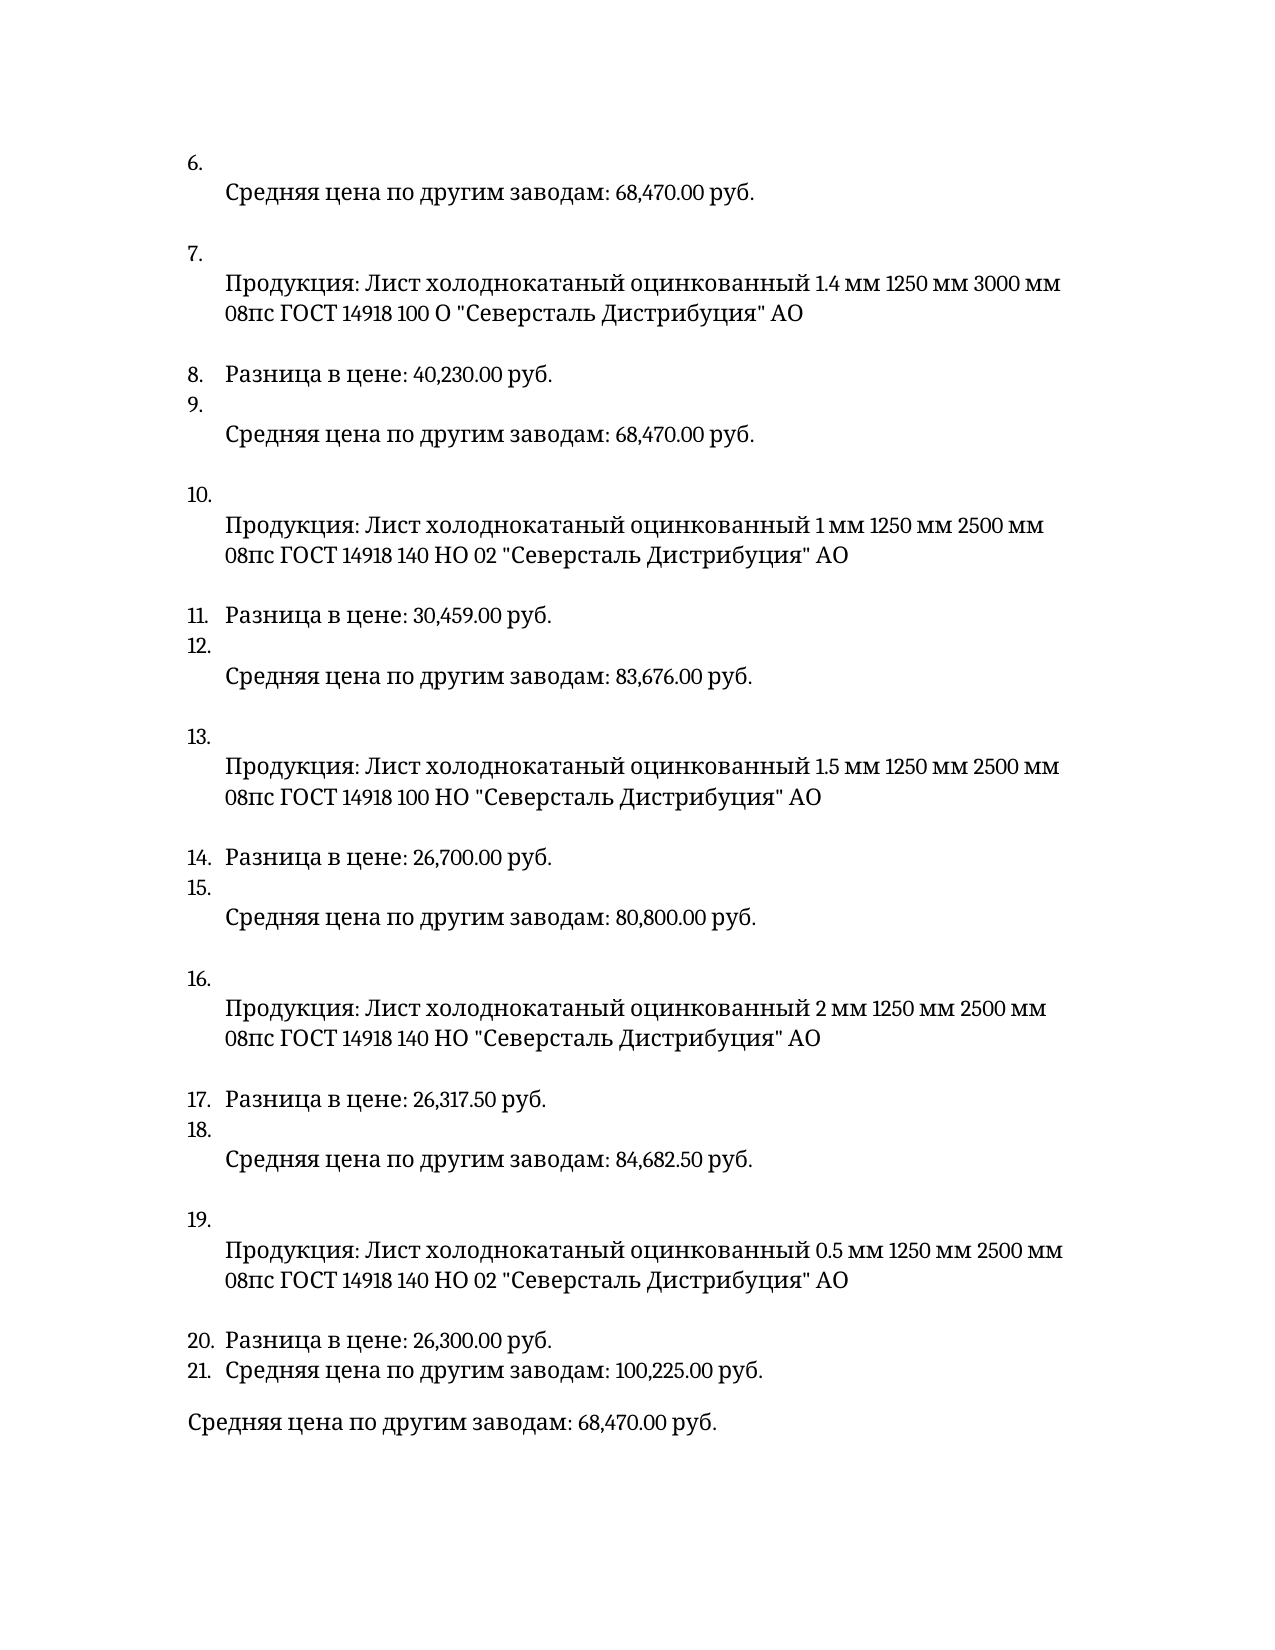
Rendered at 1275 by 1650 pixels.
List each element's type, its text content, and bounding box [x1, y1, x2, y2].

list Средняя цена по другим заводам: 100,225.00 руб. [187, 1358, 1087, 1385]
list Продукция: Лист холоднокатаный оцинкованный 1.5 мм 1250 мм 2500 мм 08пс ГОСТ 14918 100 НО "Северсталь Дистрибуция" АО [187, 724, 1087, 841]
list Разница в цене: 40,230.00 руб. [187, 361, 1087, 388]
list Продукция: Лист холоднокатаный оцинкованный 1 мм 1250 мм 2500 мм 08пс ГОСТ 14918 140 НО 02 "Северсталь Дистрибуция" АО [187, 482, 1087, 599]
list Средняя цена по другим заводам: 83,676.00 руб. [187, 633, 1087, 720]
list Продукция: Лист холоднокатаный оцинкованный 2 мм 1250 мм 2500 мм 08пс ГОСТ 14918 140 НО "Северсталь Дистрибуция" АО [187, 966, 1087, 1083]
list Разница в цене: 26,700.00 руб. [187, 845, 1087, 871]
list Продукция: Лист холоднокатаный оцинкованный 0.5 мм 1250 мм 2500 мм 08пс ГОСТ 14918 140 НО 02 "Северсталь Дистрибуция" АО [187, 1207, 1087, 1324]
list Разница в цене: 30,459.00 руб. [187, 603, 1087, 629]
list Продукция: Лист холоднокатаный оцинкованный 1.4 мм 1250 мм 3000 мм 08пс ГОСТ 14918 100 О "Северсталь Дистрибуция" АО [187, 241, 1087, 358]
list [187, 150, 1087, 237]
list Разница в цене: 26,300.00 руб. [187, 1328, 1087, 1354]
list Разница в цене: 26,317.50 руб. [187, 1086, 1087, 1113]
list Средняя цена по другим заводам: 68,470.00 руб. [187, 392, 1087, 478]
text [187, 1409, 1087, 1436]
list Средняя цена по другим заводам: 80,800.00 руб. [187, 875, 1087, 962]
list Средняя цена по другим заводам: 84,682.50 руб. [187, 1117, 1087, 1203]
